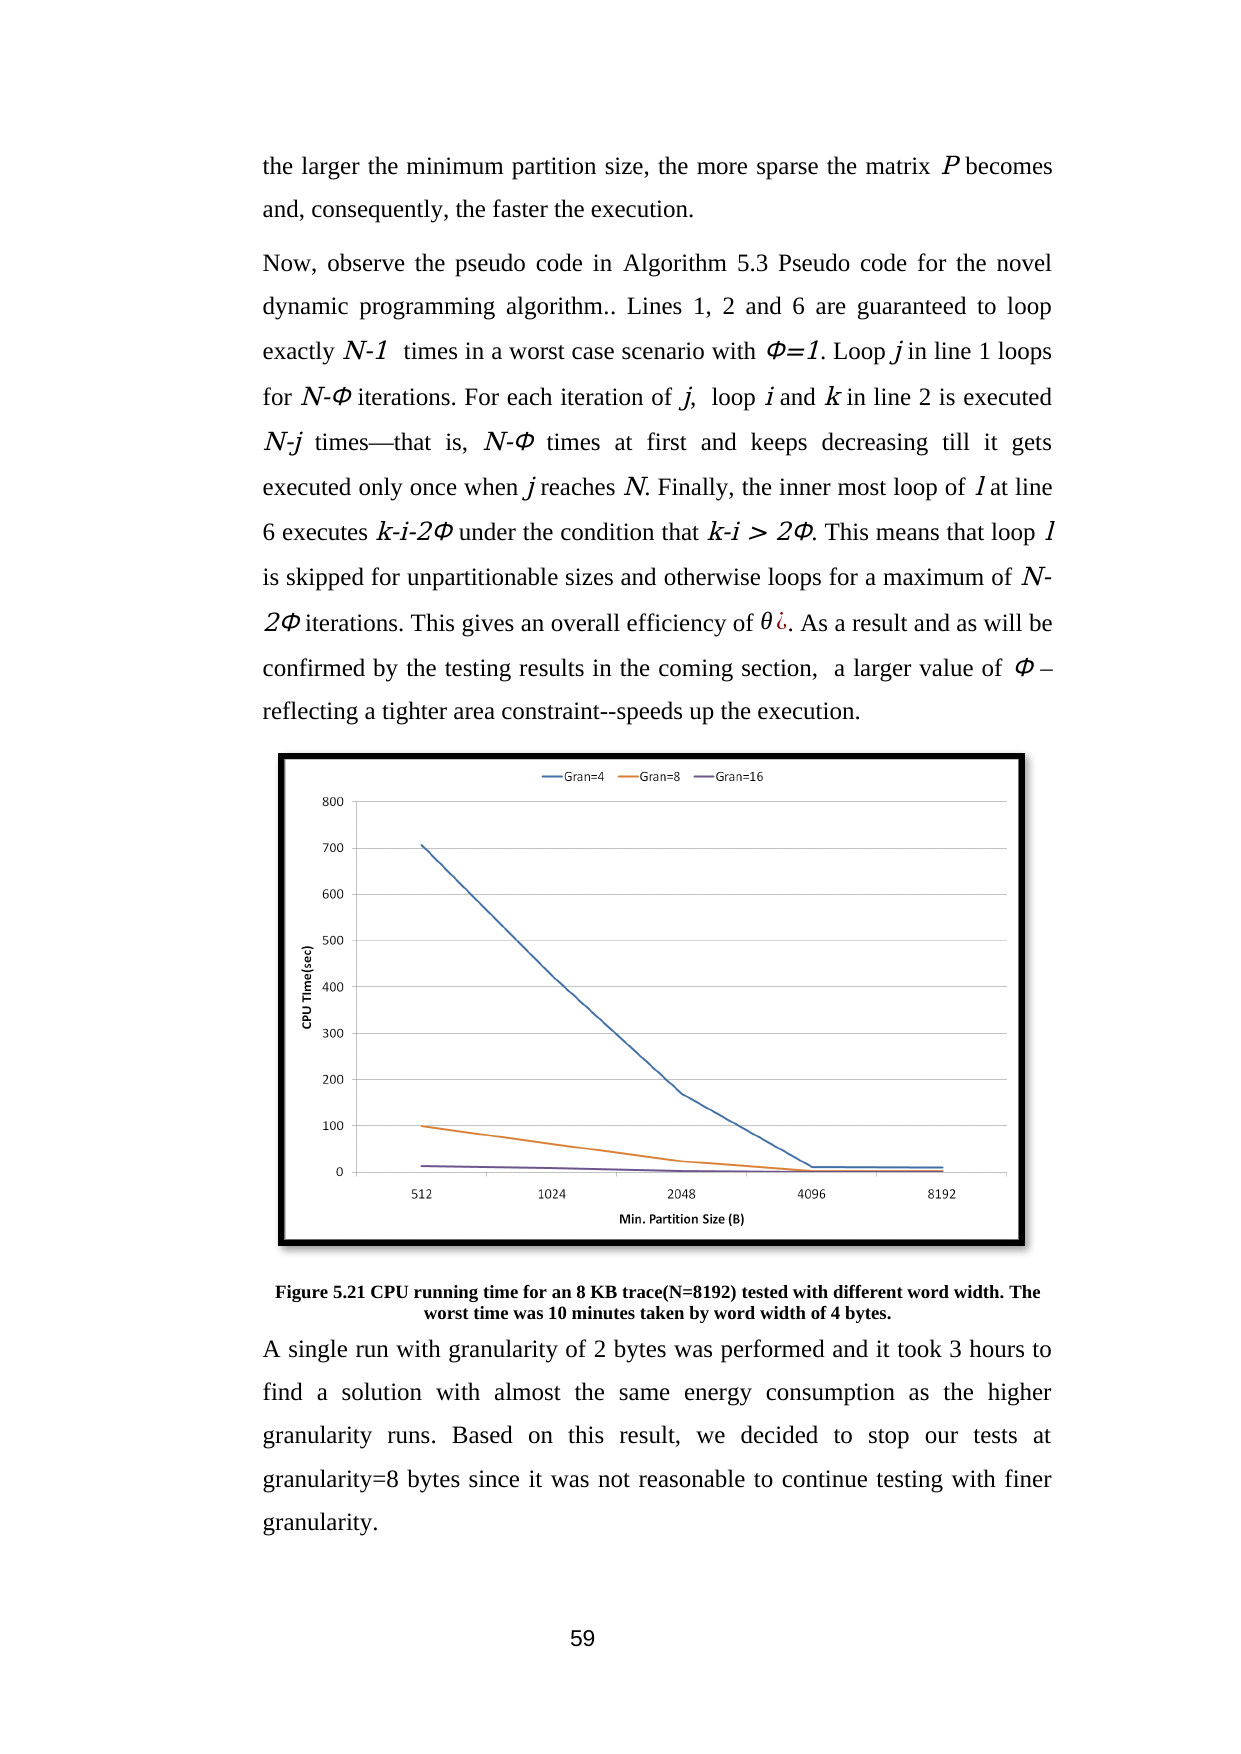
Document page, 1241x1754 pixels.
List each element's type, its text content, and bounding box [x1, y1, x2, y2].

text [262, 150, 1053, 223]
text A single run with granularity of 2 bytes was performed and it took 3 hours to find a solution with almost the same energy consumption as the higher granularity runs. Based on this result, we decided to stop our tests at granularity=8 bytes since it was not reasonable to continue testing with finer granularity. [262, 1334, 1053, 1536]
picture [284, 759, 1019, 1240]
